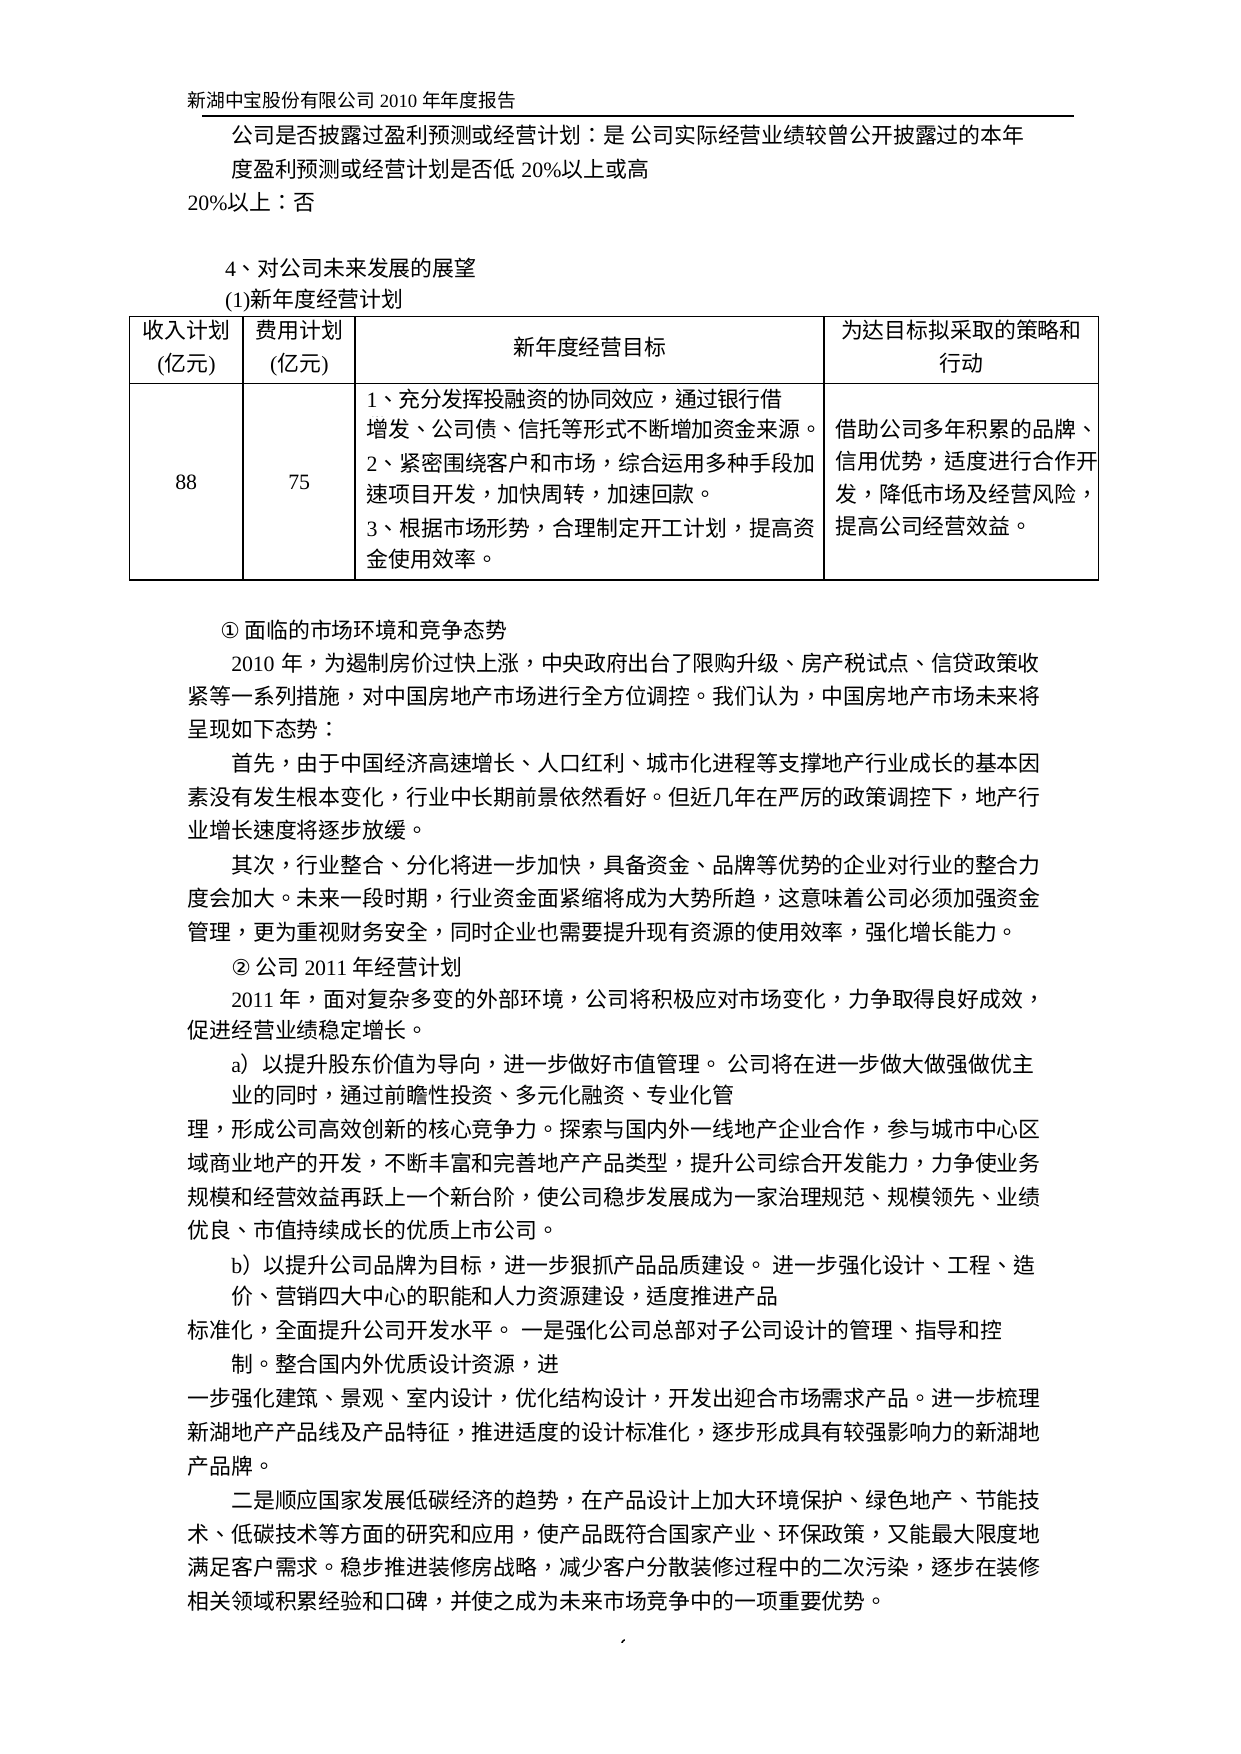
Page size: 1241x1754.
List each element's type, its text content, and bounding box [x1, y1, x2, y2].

text a）以提升股东价值为导向，进一步做好市值管理。 公司将在进一步做大做强做优主业的同时，通过前瞻性投资、多元化融资、专业化管 [231, 1049, 1043, 1110]
text ①面临的市场环境和竞争态势 [220, 614, 1042, 644]
text 公司是否披露过盈利预测或经营计划：是 公司实际经营业绩较曾公开披露过的本年度盈利预测或经营计划是否低 20%以上或高 [231, 120, 1042, 183]
text 其次，行业整合、分化将进一步加快，具备资金、品牌等优势的企业对行业的整合力 度会加大。未来一段时期，行业资金面紧缩将成为大势所趋，这意味着公司必须加强资金 管理，更为重视财务安全，同时企业也需要提升现有资源的使用效率，强化增长能力。 [187, 850, 1041, 947]
text 一步强化建筑、景观、室内设计，优化结构设计，开发出迎合市场需求产品。进一步梳理 新湖地产产品线及产品特征，推进适度的设计标准化，逐步形成具有较强影响力的新湖地 产品牌。 [187, 1383, 1041, 1480]
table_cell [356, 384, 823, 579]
text 2010 年，为遏制房价过快上涨，中央政府出台了限购升级、房产税试点、信贷政策收 紧等一系列措施，对中国房地产市场进行全方位调控。我们认为，中国房地产市场未来将 呈现如下态势： [187, 648, 1041, 743]
text 2011 年，面对复杂多变的外部环境，公司将积极应对市场变化，力争取得良好成效， 促进经营业绩稳定增长。 [187, 983, 1045, 1045]
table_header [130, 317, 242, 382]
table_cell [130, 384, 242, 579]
text 20%以上：否 [187, 187, 1042, 216]
text 首先，由于中国经济高速增长、人口红利、城市化进程等支撑地产行业成长的基本因 素没有发生根本变化，行业中长期前景依然看好。但近几年在严厉的政策调控下，地产行 业增长速度将逐步放缓。 [187, 748, 1041, 845]
text 标准化，全面提升公司开发水平。 一是强化公司总部对子公司设计的管理、指导和控制。整合国内外优质设计资源，进 [187, 1315, 1043, 1379]
text 4、对公司未来发展的展望 (1)新年度经营计划 [225, 253, 478, 314]
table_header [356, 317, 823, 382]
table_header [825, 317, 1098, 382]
text ②公司 2011 年经营计划 [231, 952, 1042, 981]
text 理，形成公司高效创新的核心竞争力。探索与国内外一线地产企业合作，参与城市中心区 域商业地产的开发，不断丰富和完善地产产品类型，提升公司综合开发能力，力争使业务 规模和经营效益再跃上一个新台阶，使公司稳步发展成为一家治理规范、规模领先、业绩 优良、市值持续成长的优质上市公司。 [187, 1114, 1041, 1245]
text b）以提升公司品牌为目标，进一步狠抓产品品质建设。 进一步强化设计、工程、造价、营销四大中心的职能和人力资源建设，适度推进产品 [231, 1250, 1043, 1311]
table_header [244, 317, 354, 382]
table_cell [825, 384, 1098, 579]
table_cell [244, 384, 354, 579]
text 二是顺应国家发展低碳经济的趋势，在产品设计上加大环境保护、绿色地产、节能技 术、低碳技术等方面的研究和应用，使产品既符合国家产业、环保政策，又能最大限度地 满足客户需求。稳步推进装修房战略，减少客户分散装修过程中的二次污染，逐步在装修 相关领域积累经验和口碑，并使之成为未来市场竞争中的一项重要优势。 [187, 1485, 1041, 1616]
